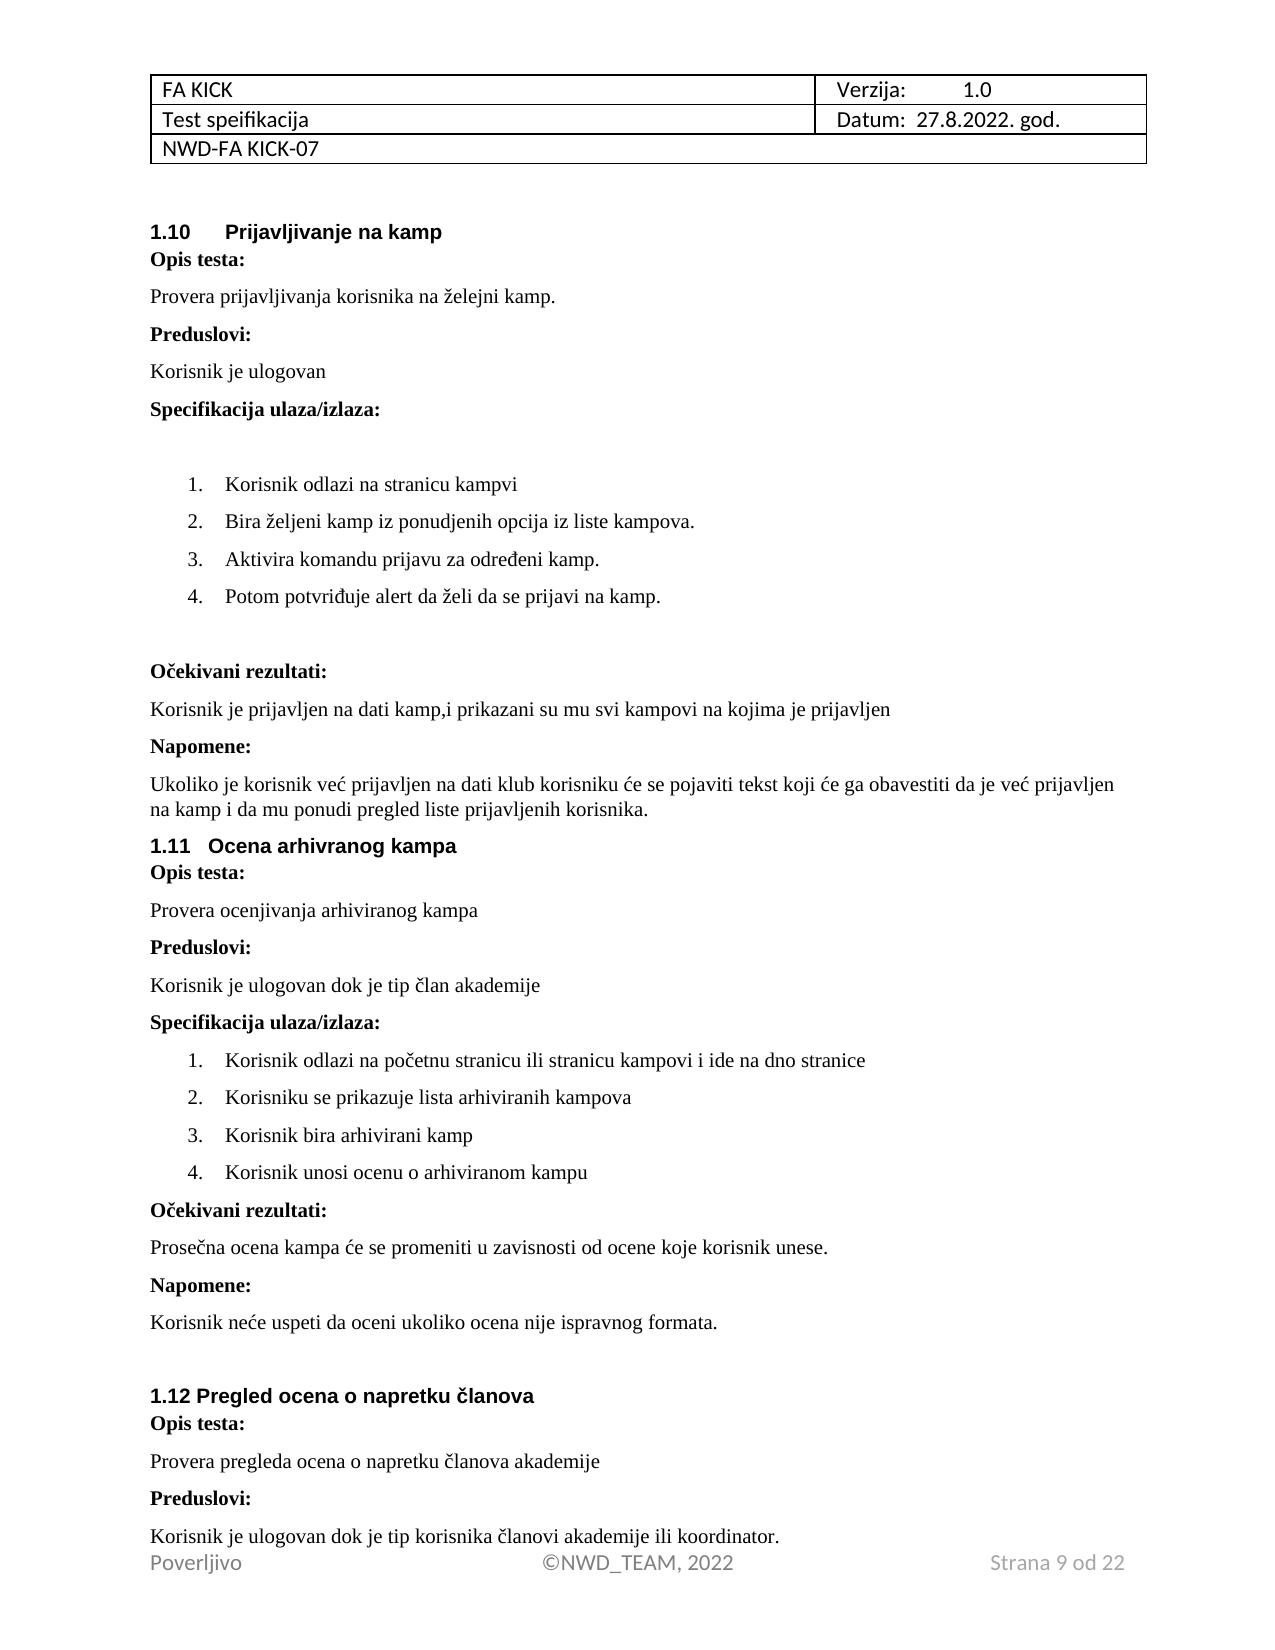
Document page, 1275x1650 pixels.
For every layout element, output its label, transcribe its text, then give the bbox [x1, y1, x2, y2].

list Korisnik odlazi na stranicu kampvi [187, 471, 1125, 496]
subtitle 1.10 Prijavljivanje na kamp [150, 220, 1125, 244]
text Preduslovi: [150, 321, 1125, 346]
list Korisnik odlazi na početnu stranicu ili stranicu kampovi i ide na dno stranice [187, 1047, 1125, 1072]
text Korisnik je ulogovan [150, 358, 1125, 383]
text Preduslovi: [150, 934, 1125, 959]
text Opis testa: [150, 859, 1125, 884]
list Potom potvriđuje alert da želi da se prijavi na kamp. [187, 583, 1125, 608]
text Provera ocenjivanja arhiviranog kampa [150, 897, 1125, 922]
text Opis testa: [150, 246, 1125, 271]
text Očekivani rezultati: [150, 658, 1125, 683]
text Korisnik je ulogovan dok je tip korisnika članovi akademije ili koordinator. [150, 1523, 1125, 1548]
list Bira željeni kamp iz ponudjenih opcija iz liste kampova. [187, 508, 1125, 533]
text Korisnik neće uspeti da oceni ukoliko ocena nije ispravnog formata. [150, 1309, 1125, 1334]
text Napomene: [150, 733, 1125, 758]
text Prosečna ocena kampa će se promeniti u zavisnosti od ocene koje korisnik unese. [150, 1234, 1125, 1259]
list Korisnik bira arhivirani kamp [187, 1122, 1125, 1147]
list Korisnik unosi ocenu o arhiviranom kampu [187, 1159, 1125, 1184]
text Specifikacija ulaza/izlaza: [150, 396, 1125, 421]
subtitle 1.12 Pregled ocena o napretku članova [150, 1384, 1125, 1408]
text Preduslovi: [150, 1485, 1125, 1510]
text Opis testa: [150, 1410, 1125, 1435]
text Očekivani rezultati: [150, 1197, 1125, 1222]
text Ukoliko je korisnik već prijavljen na dati klub korisniku će se pojaviti tekst koji će ga obavestiti da je već prijavljen na kamp i da mu ponudi pregled liste prijavljenih korisnika. [150, 771, 1125, 821]
list Aktivira komandu prijavu za određeni kamp. [187, 546, 1125, 571]
text Provera pregleda ocena o napretku članova akademije [150, 1448, 1125, 1473]
text Specifikacija ulaza/izlaza: [150, 1009, 1125, 1034]
text Korisnik je prijavljen na dati kamp,i prikazani su mu svi kampovi na kojima je prijavljen [150, 696, 1125, 721]
subtitle 1.11 Ocena arhivranog kampa [150, 833, 1125, 857]
text Korisnik je ulogovan dok je tip član akademije [150, 972, 1125, 997]
text Provera prijavljivanja korisnika na želejni kamp. [150, 283, 1125, 308]
list Korisniku se prikazuje lista arhiviranih kampova [187, 1084, 1125, 1109]
text Napomene: [150, 1272, 1125, 1297]
